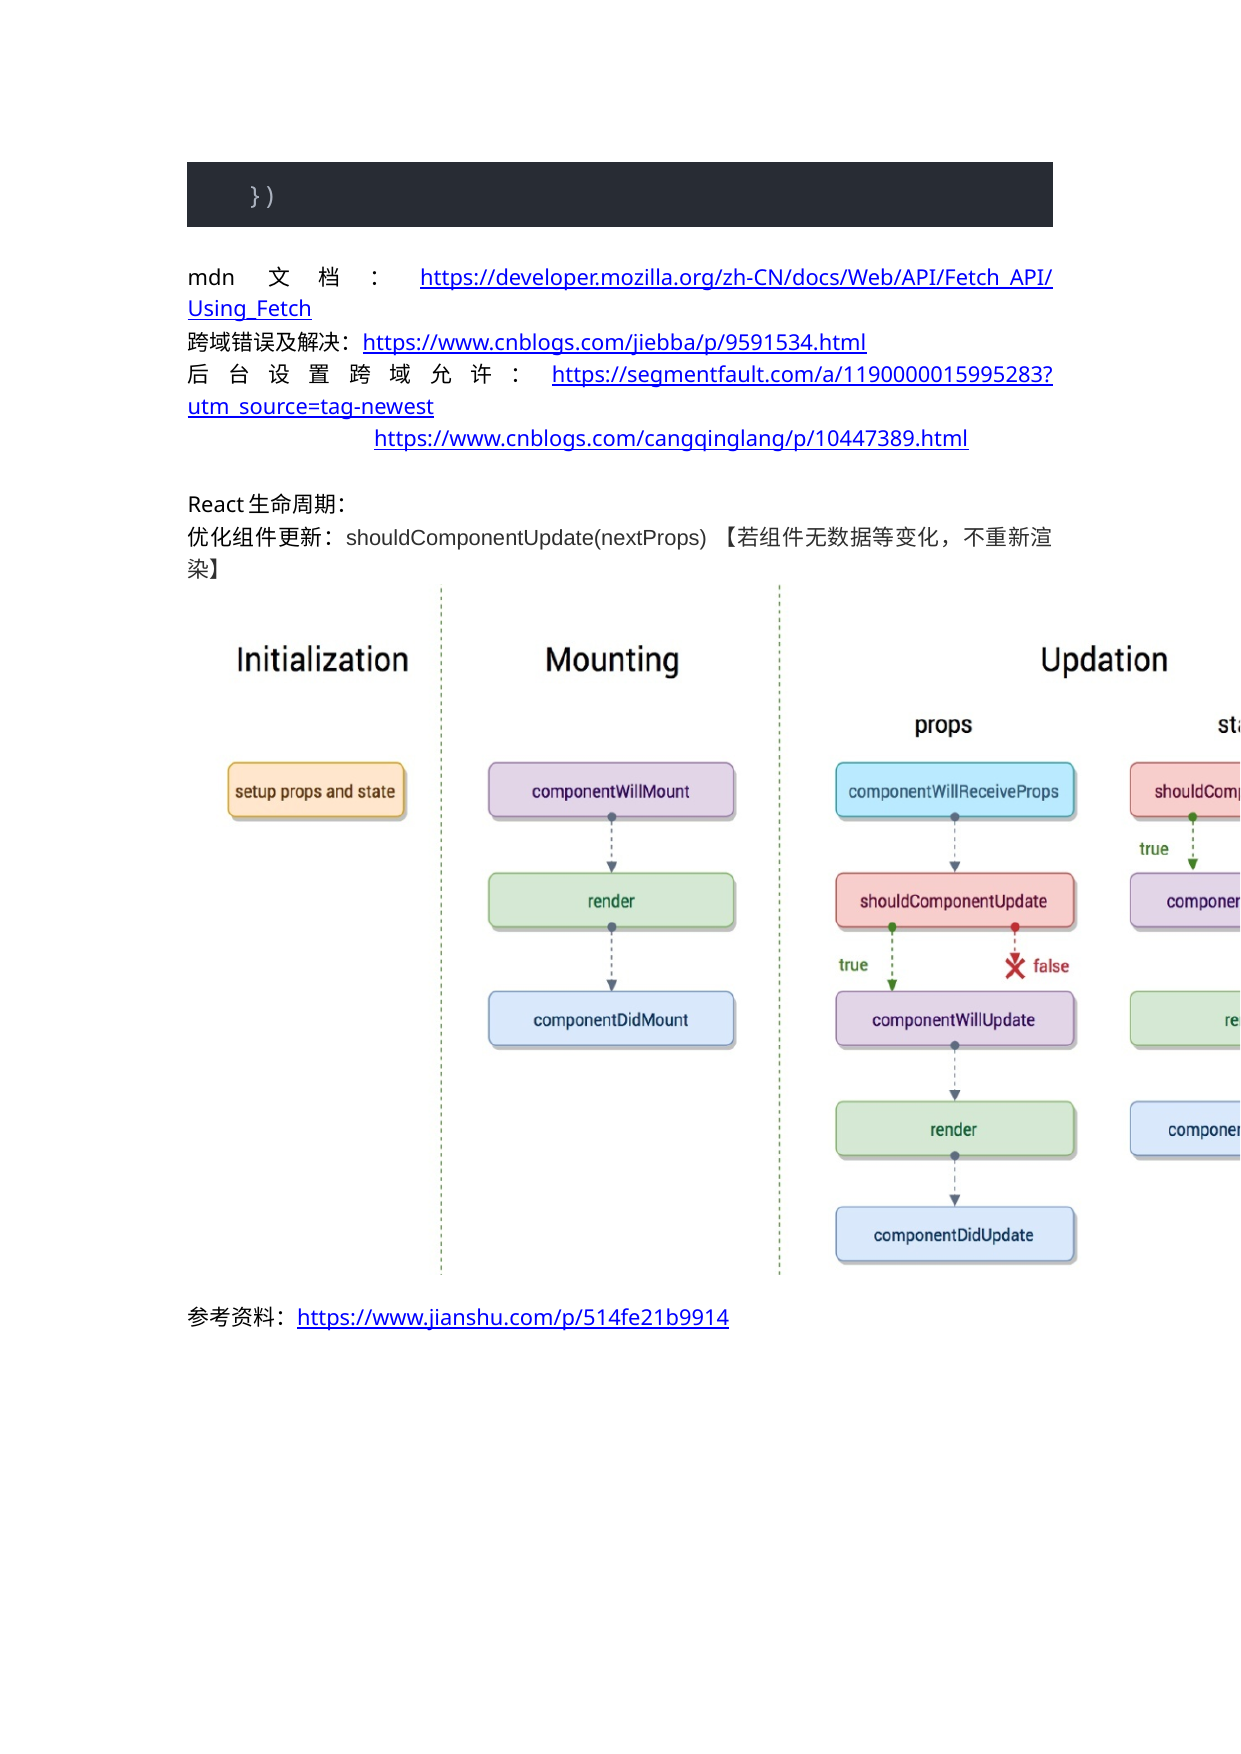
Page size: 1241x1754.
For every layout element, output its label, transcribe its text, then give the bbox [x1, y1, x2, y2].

text https://www.cnblogs.com/cangqinglang/p/10447389.html [187, 422, 1053, 454]
text 参考资料：https://www.jianshu.com/p/514fe21b9914 [187, 1299, 1053, 1332]
text 优化组件更新：shouldComponentUpdate(nextProps) 【若组件无数据等变化，不重新渲染】 [187, 519, 1053, 584]
text }) [187, 162, 1053, 227]
picture [187, 584, 1241, 1275]
text mdn文档：https://developer.mozilla.org/zh-CN/docs/Web/API/Fetch_API/Using_Fetch [187, 259, 1053, 324]
text React生命周期： [187, 487, 1053, 519]
text 后台设置跨域允许：https://segmentfault.com/a/1190000015995283?utm_source=tag-newest [187, 357, 1053, 422]
text 跨域错误及解决：https://www.cnblogs.com/jiebba/p/9591534.html [187, 324, 1053, 357]
